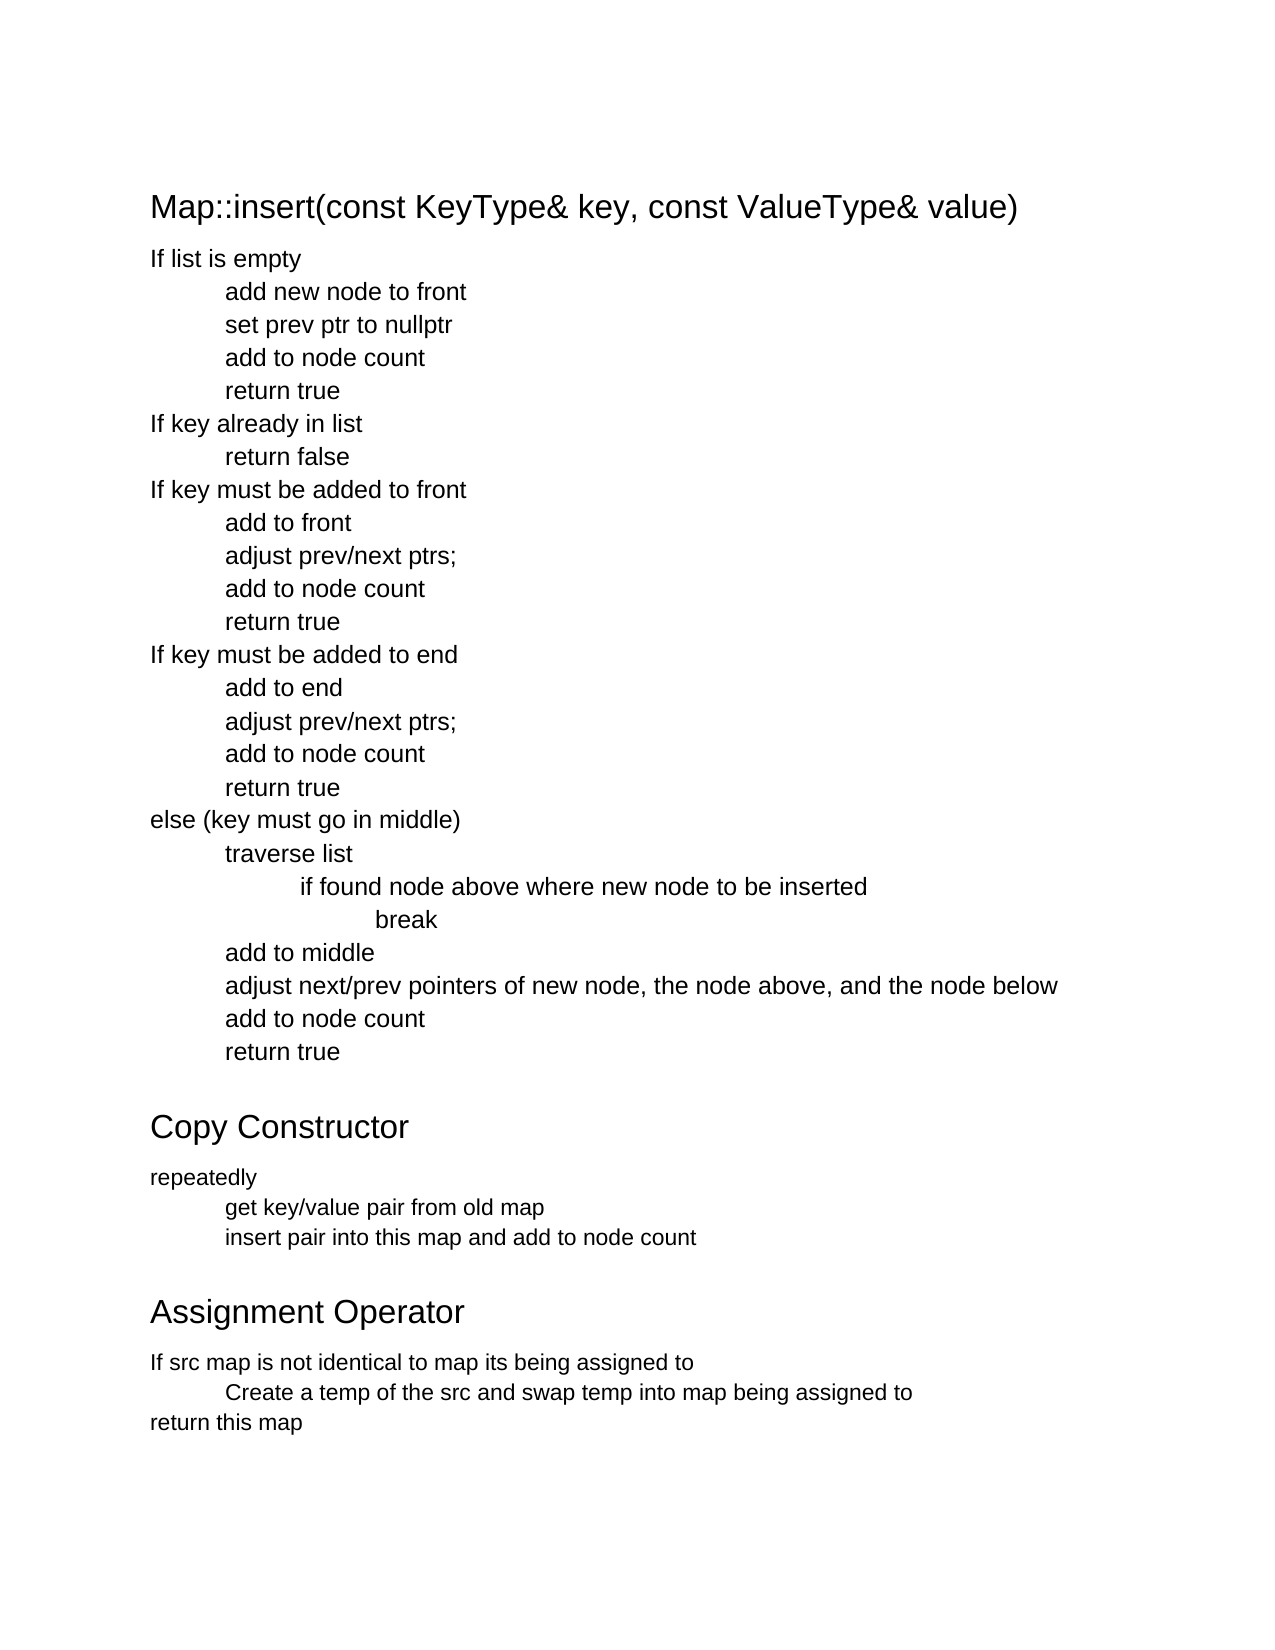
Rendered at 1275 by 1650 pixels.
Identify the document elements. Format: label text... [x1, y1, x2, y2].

text return true [150, 376, 1125, 405]
text break [150, 904, 1125, 933]
text If key already in list [150, 409, 1125, 438]
text set prev ptr to nullptr [150, 310, 1125, 339]
subtitle Assignment Operator [150, 1292, 1125, 1330]
text add to node count [150, 343, 1125, 372]
text If list is empty [150, 244, 1125, 273]
text if found node above where new node to be inserted [150, 872, 1125, 900]
text adjust next/prev pointers of new node, the node above, and the node below [150, 971, 1125, 999]
text If src map is not identical to map its being assigned to [150, 1349, 1125, 1375]
text traverse list [150, 838, 1125, 867]
text add to middle [150, 938, 1125, 966]
text add to end [150, 673, 1125, 702]
text return this map [150, 1409, 1125, 1435]
text add new node to front [150, 277, 1125, 306]
text return true [150, 607, 1125, 636]
text add to node count [150, 1004, 1125, 1032]
text insert pair into this map and add to node count [150, 1224, 1125, 1251]
text If key must be added to end [150, 640, 1125, 669]
text add to node count [150, 574, 1125, 603]
text adjust prev/next ptrs; [150, 541, 1125, 570]
text add to front [150, 508, 1125, 537]
subtitle Map::insert(const KeyType& key, const ValueType& value) [150, 187, 1125, 226]
text If key must be added to front [150, 475, 1125, 504]
text get key/value pair from old map [150, 1194, 1125, 1220]
text Create a temp of the src and swap temp into map being assigned to [150, 1379, 1125, 1405]
text return true [150, 1037, 1125, 1065]
text return false [150, 442, 1125, 471]
text return true [150, 772, 1125, 801]
subtitle Copy Constructor [150, 1107, 1125, 1146]
text adjust prev/next ptrs; [150, 706, 1125, 735]
text else (key must go in middle) [150, 806, 1125, 834]
text repeatedly [150, 1164, 1125, 1190]
text add to node count [150, 739, 1125, 768]
